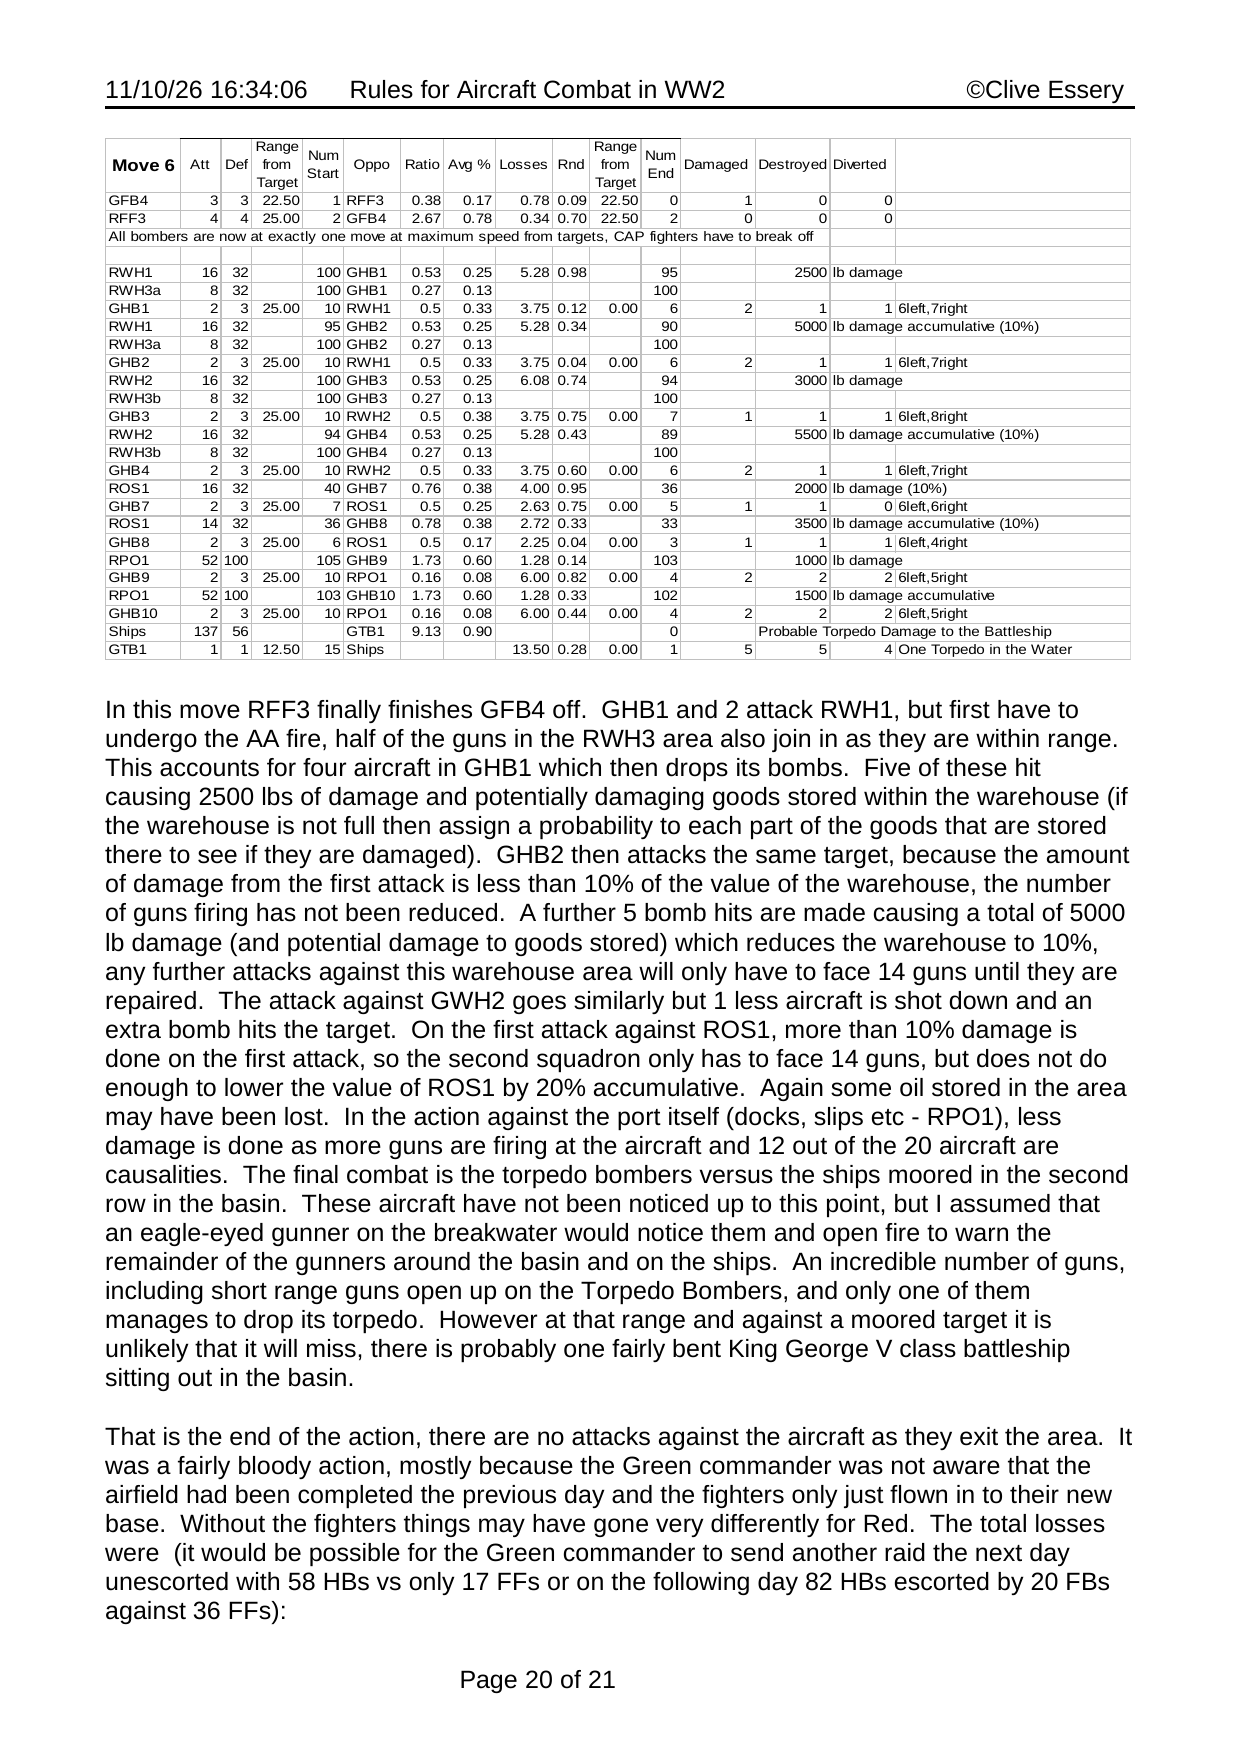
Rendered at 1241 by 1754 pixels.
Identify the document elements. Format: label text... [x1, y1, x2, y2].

text That is the end of the action, there are no attacks against the aircraft as they exit the area. It was a fairly bloody action, mostly because the Green commander was not aware that the airfield had been completed the previous day and the fighters only just flown in to their new base. Without the fighters things may have gone very differently for Red. The total losses were (it would be possible for the Green commander to send another raid the next day unescorted with 58 HBs vs only 17 FFs or on the following day 82 HBs escorted by 20 FBs against 36 FFs): [105, 1421, 1135, 1625]
text In this move RFF3 finally finishes GFB4 off. GHB1 and 2 attack RWH1, but first have to undergo the AA fire, half of the guns in the RWH3 area also join in as they are within range. This accounts for four aircraft in GHB1 which then drops its bombs. Five of these hit causing 2500 lbs of damage and potentially damaging goods stored within the warehouse (if the warehouse is not full then assign a probability to each part of the goods that are stored there to see if they are damaged). GHB2 then attacks the same target, because the amount of damage from the first attack is less than 10% of the value of the warehouse, the number of guns firing has not been reduced. A further 5 bomb hits are made causing a total of 5000 lb damage (and potential damage to goods stored) which reduces the warehouse to 10%, any further attacks against this warehouse area will only have to face 14 guns until they are repaired. The attack against GWH2 goes similarly but 1 less aircraft is shot down and an extra bomb hits the target. On the first attack against ROS1, more than 10% damage is done on the first attack, so the second squadron only has to face 14 guns, but does not do enough to lower the value of ROS1 by 20% accumulative. Again some oil stored in the area may have been lost. In the action against the port itself (docks, slips etc - RPO1), less damage is done as more guns are firing at the aircraft and 12 out of the 20 aircraft are causalities. The final combat is the torpedo bombers versus the ships moored in the second row in the basin. These aircraft have not been noticed up to this point, but I assumed that an eagle-eyed gunner on the breakwater would notice them and open fire to warn the remainder of the gunners around the basin and on the ships. An incredible number of guns, including short range guns open up on the Torpedo Bombers, and only one of them manages to drop its torpedo. However at that range and against a moored target it is unlikely that it will miss, there is probably one fairly bent King George V class battleship sitting out in the basin. [105, 695, 1135, 1392]
